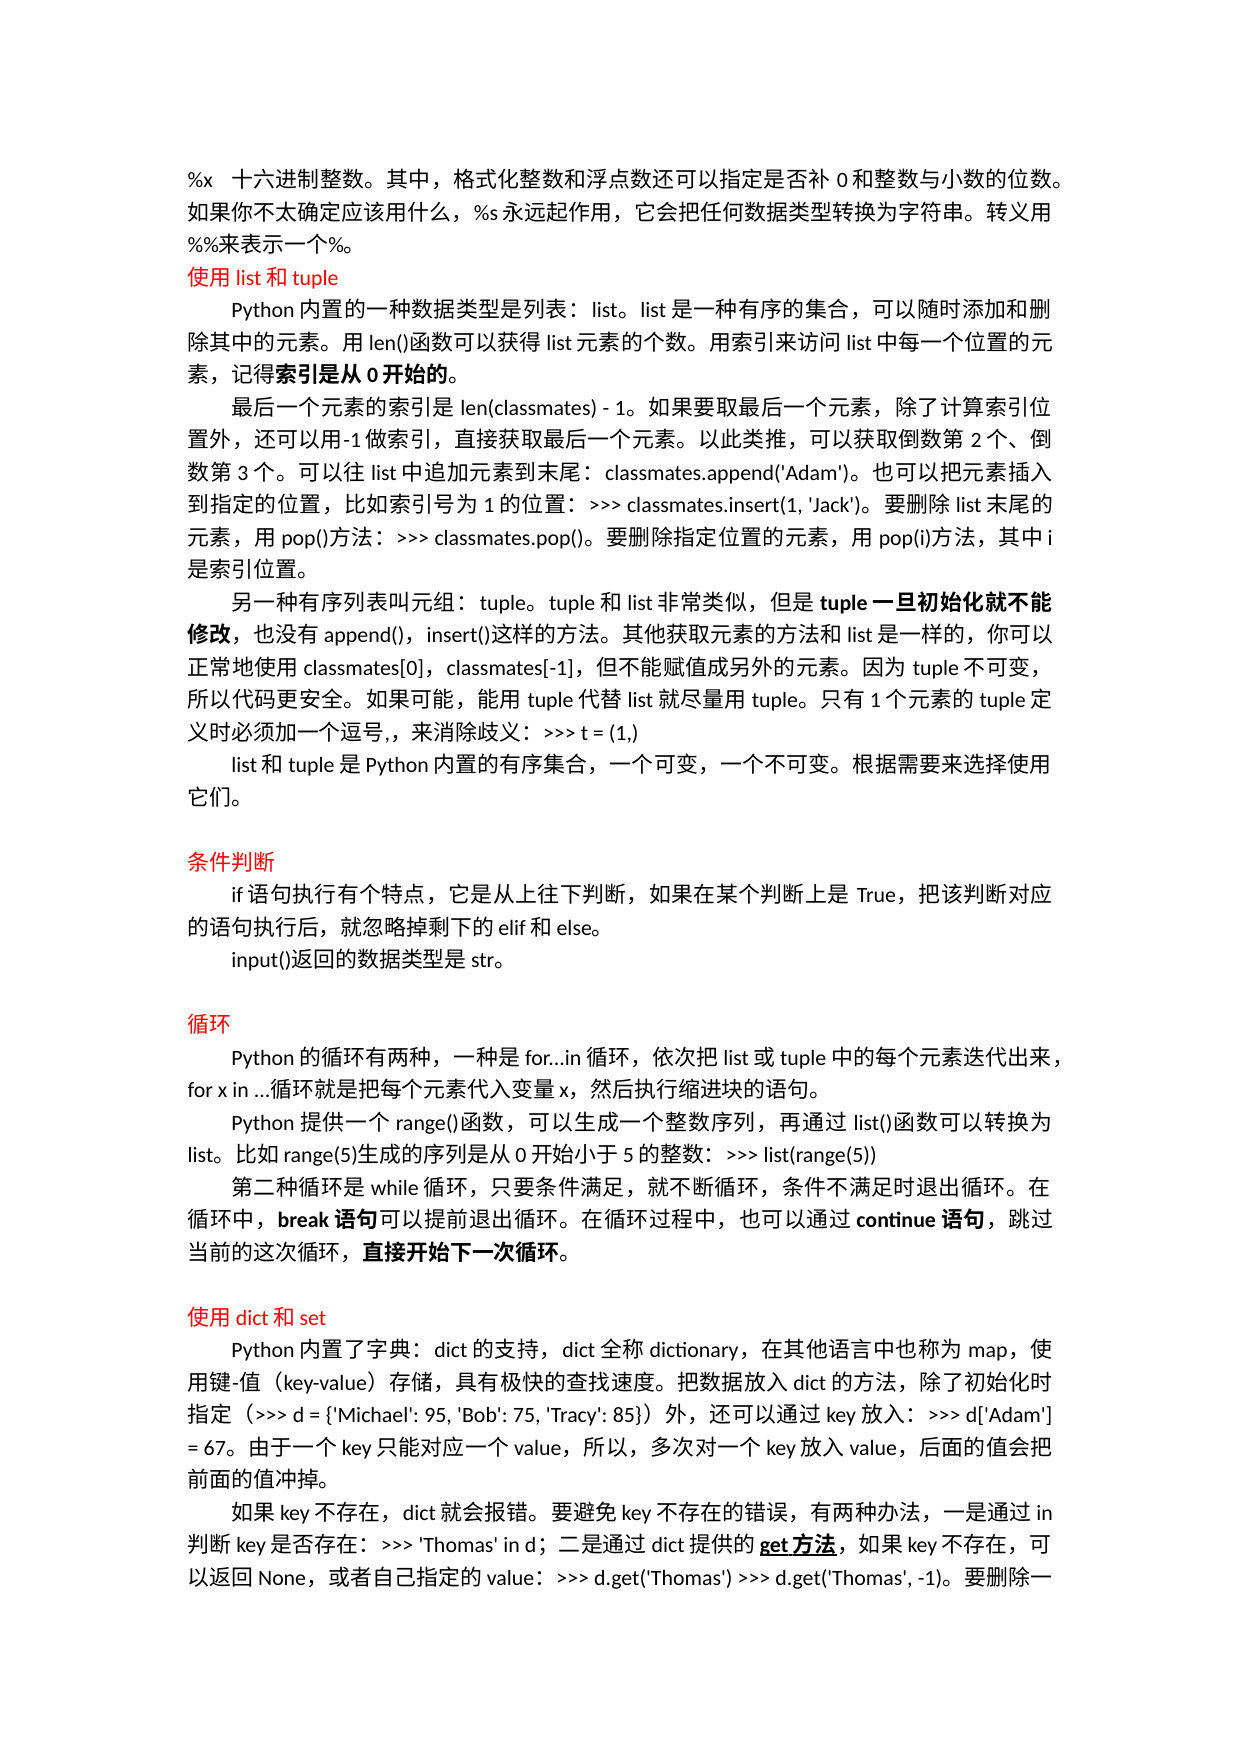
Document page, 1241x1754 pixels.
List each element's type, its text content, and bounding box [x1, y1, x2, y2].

text 使用list和tuple [187, 259, 1053, 292]
text 另一种有序列表叫元组：tuple。tuple和list非常类似，但是tuple一旦初始化就不能修改，也没有append()，insert()这样的方法。其他获取元素的方法和list是一样的，你可以正常地使用classmates[0]，classmates[-1]，但不能赋值成另外的元素。因为tuple不可变，所以代码更安全。如果可能，能用tuple代替list就尽量用tuple。只有1个元素的tuple定义时必须加一个逗号,，来消除歧义：>>> t = (1,) [187, 584, 1053, 747]
text Python的循环有两种，一种是for...in循环，依次把list或tuple中的每个元素迭代出来，for x in ...循环就是把每个元素代入变量x，然后执行缩进块的语句。 [187, 1039, 1053, 1104]
text 第二种循环是while循环，只要条件满足，就不断循环，条件不满足时退出循环。在循环中，break语句可以提前退出循环。在循环过程中，也可以通过continue语句，跳过当前的这次循环，直接开始下一次循环。 [187, 1169, 1053, 1267]
text 使用dict和set [187, 1299, 1053, 1332]
text 条件判断 [187, 844, 1053, 877]
text %x 十六进制整数。其中，格式化整数和浮点数还可以指定是否补0和整数与小数的位数。如果你不太确定应该用什么，%s永远起作用，它会把任何数据类型转换为字符串。转义用%%来表示一个%。 [187, 162, 1053, 259]
text 最后一个元素的索引是len(classmates) - 1。如果要取最后一个元素，除了计算索引位置外，还可以用-1做索引，直接获取最后一个元素。以此类推，可以获取倒数第2个、倒数第3个。可以往list中追加元素到末尾：classmates.append('Adam')。也可以把元素插入到指定的位置，比如索引号为1的位置：>>> classmates.insert(1, 'Jack')。要删除list末尾的元素，用pop()方法：>>> classmates.pop()。要删除指定位置的元素，用pop(i)方法，其中i是索引位置。 [187, 389, 1053, 584]
text list和tuple是Python内置的有序集合，一个可变，一个不可变。根据需要来选择使用它们。 [187, 747, 1053, 812]
text 循环 [187, 1007, 1053, 1039]
text input()返回的数据类型是str。 [187, 942, 1053, 974]
text if语句执行有个特点，它是从上往下判断，如果在某个判断上是True，把该判断对应的语句执行后，就忽略掉剩下的elif和else。 [187, 877, 1053, 942]
text Python内置了字典：dict的支持，dict全称dictionary，在其他语言中也称为map，使用键-值（key-value）存储，具有极快的查找速度。把数据放入dict的方法，除了初始化时指定（>>> d = {'Michael': 95, 'Bob': 75, 'Tracy': 85}）外，还可以通过key放入：>>> d['Adam'] = 67。由于一个key只能对应一个value，所以，多次对一个key放入value，后面的值会把前面的值冲掉。 [187, 1332, 1053, 1494]
text Python内置的一种数据类型是列表：list。list是一种有序的集合，可以随时添加和删除其中的元素。用len()函数可以获得list元素的个数。用索引来访问list中每一个位置的元素，记得索引是从0开始的。 [187, 292, 1053, 389]
text Python提供一个range()函数，可以生成一个整数序列，再通过list()函数可以转换为list。比如range(5)生成的序列是从0开始小于5的整数：>>> list(range(5)) [187, 1104, 1053, 1169]
